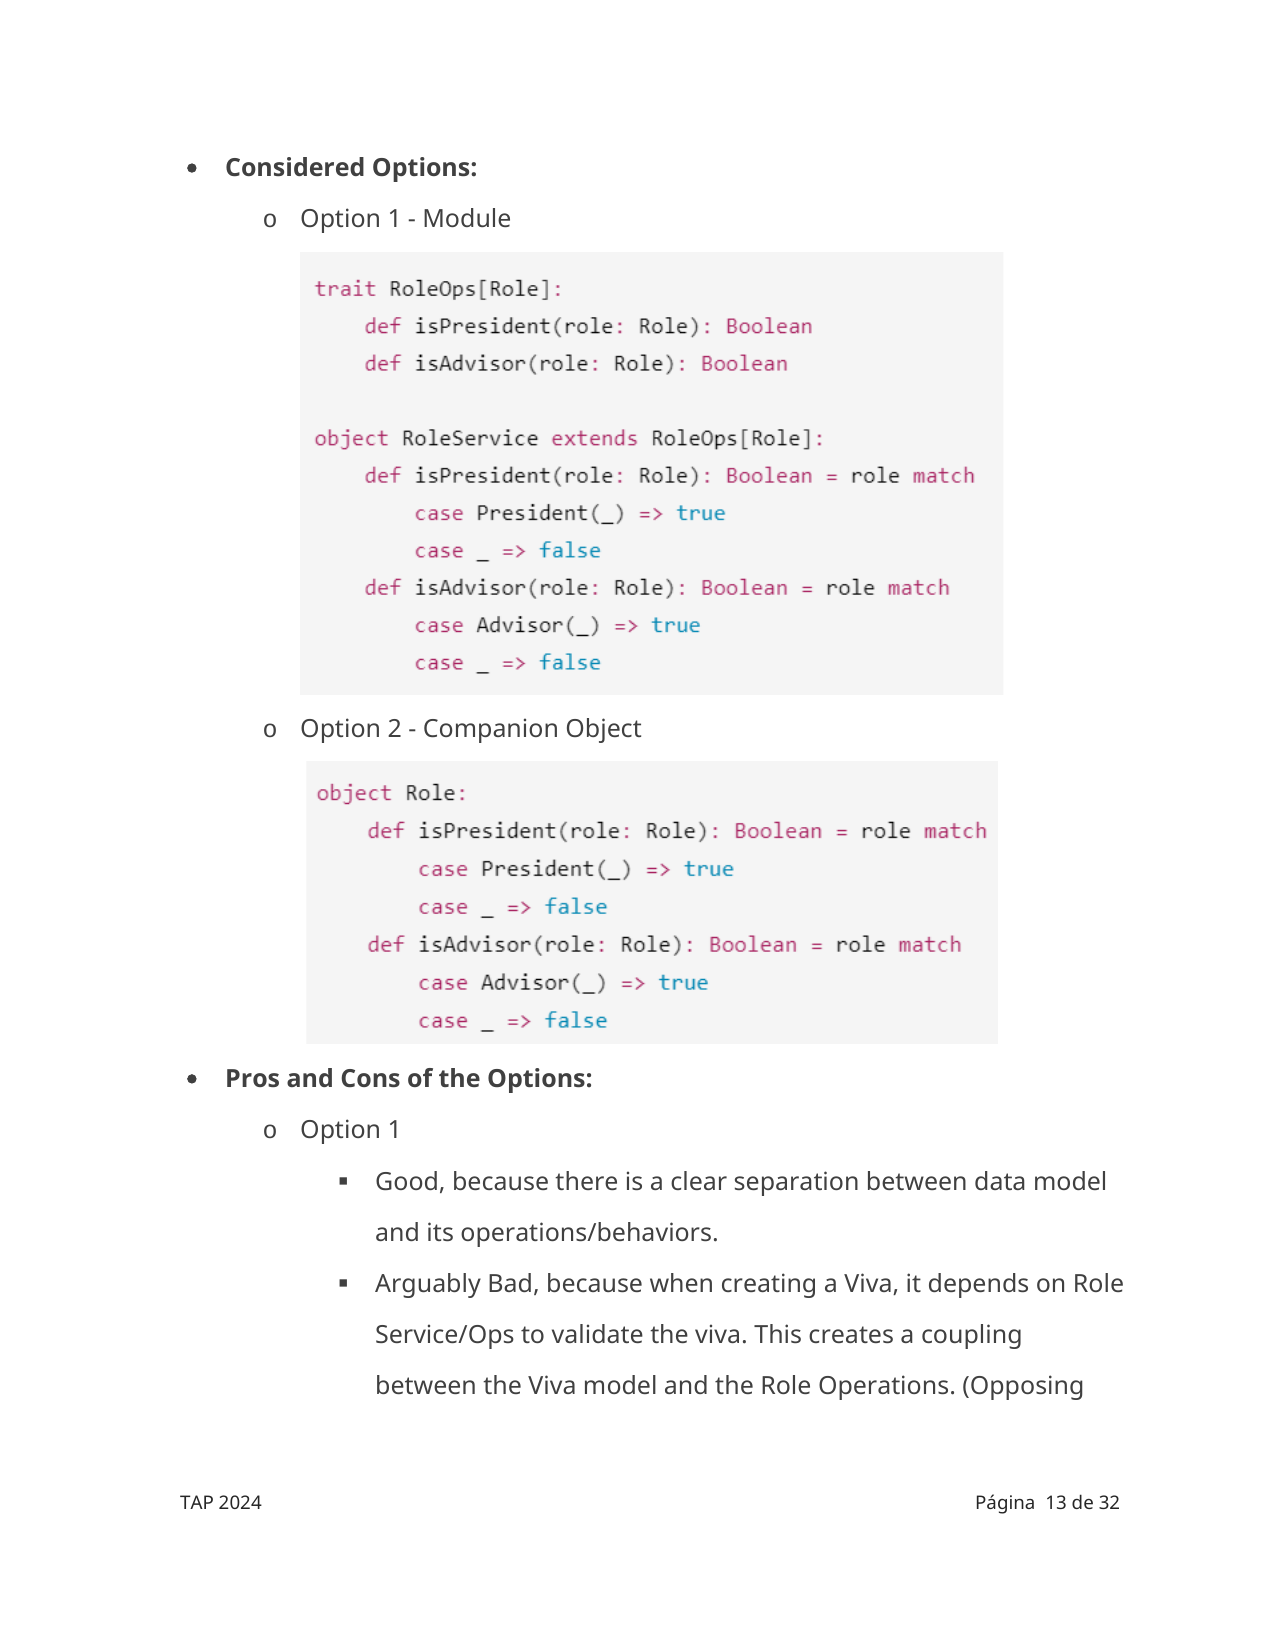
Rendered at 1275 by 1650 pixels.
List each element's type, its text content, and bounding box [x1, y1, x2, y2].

list Option 1 - Module [262, 201, 1125, 235]
list Option 1 [262, 1112, 1125, 1146]
list Good, because there is a clear separation between data model and its operations/behaviors. [337, 1163, 1125, 1248]
list Pros and Cons of the Options: [187, 1061, 1125, 1095]
picture [300, 252, 1004, 695]
list Considered Options: [187, 150, 1125, 184]
picture [306, 761, 998, 1044]
list Option 2 - Companion Object [262, 710, 1125, 744]
